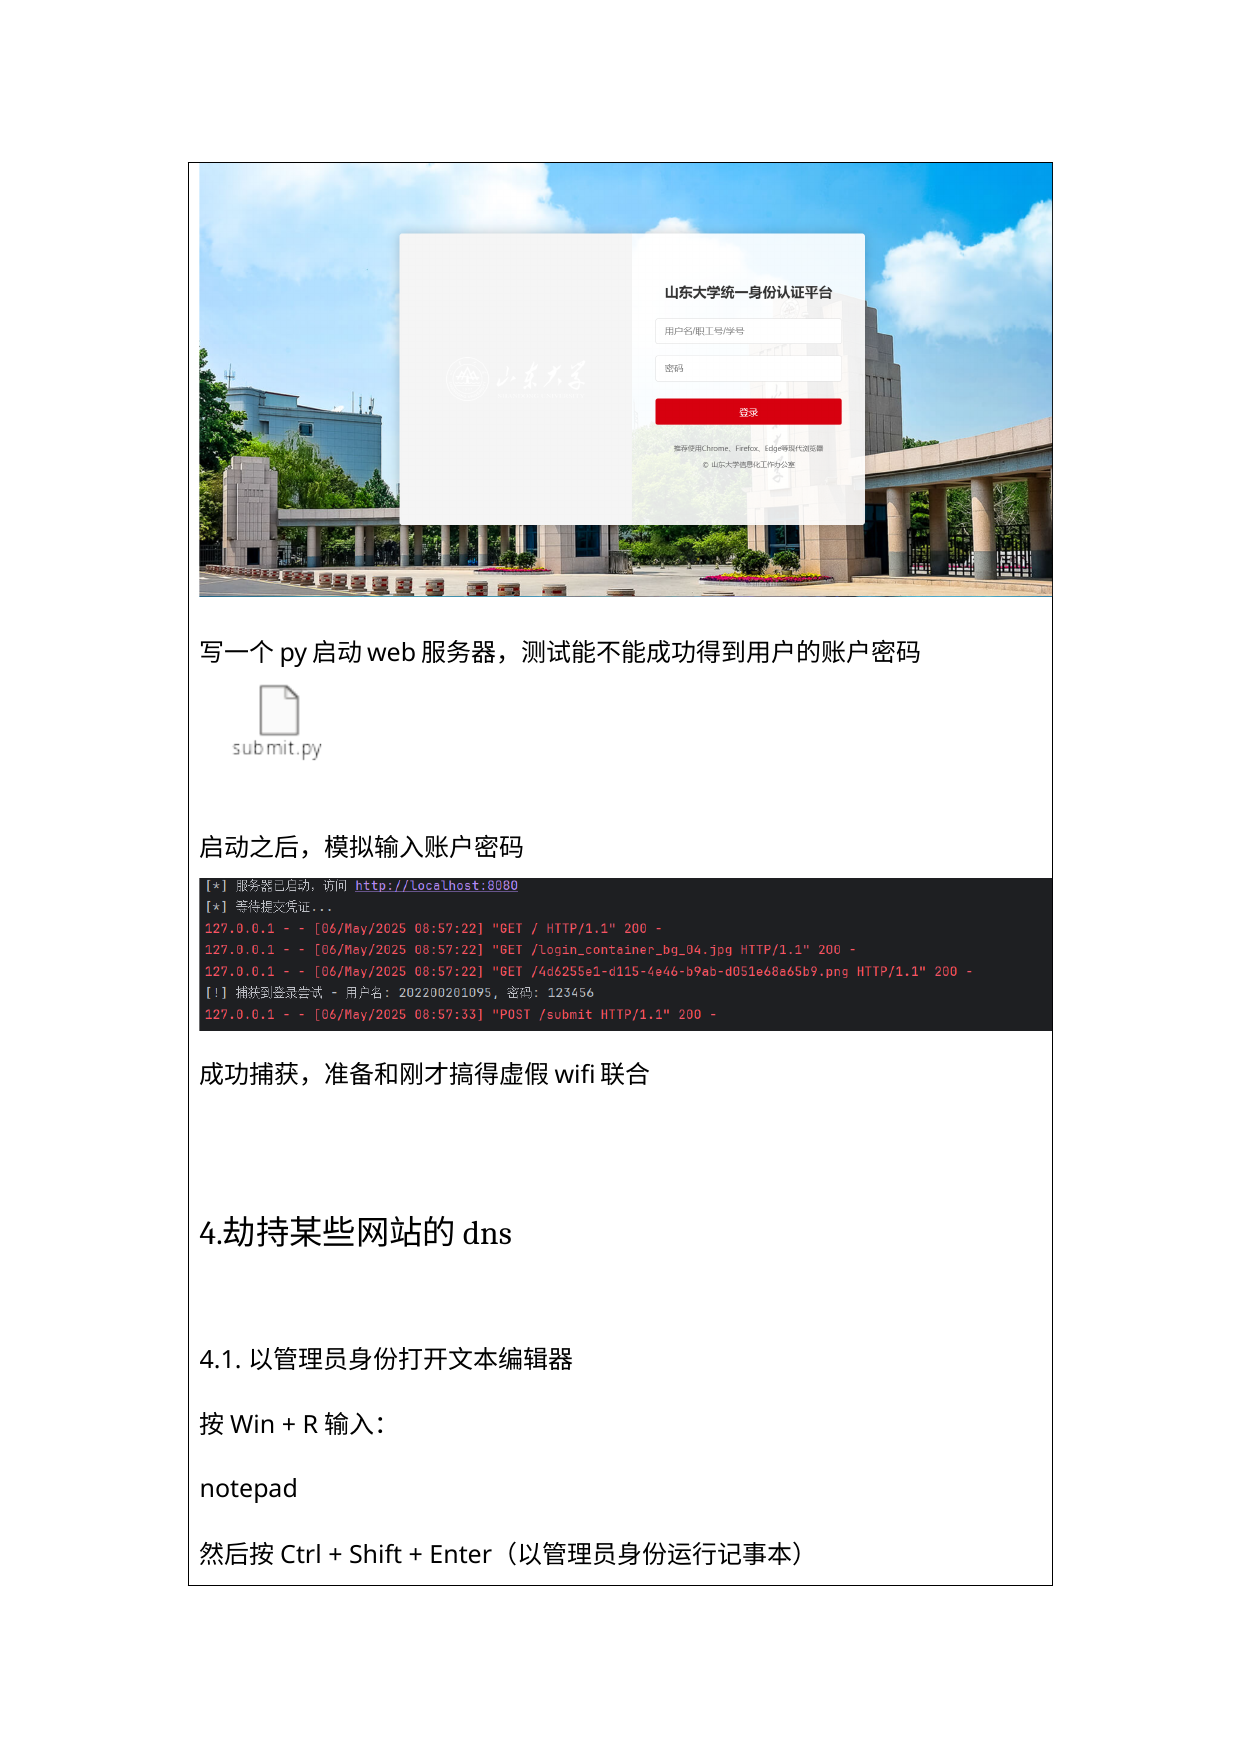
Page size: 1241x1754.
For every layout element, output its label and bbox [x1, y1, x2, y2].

table_cell [189, 163, 1052, 1585]
picture [199, 163, 1053, 597]
picture [199, 878, 1053, 1031]
